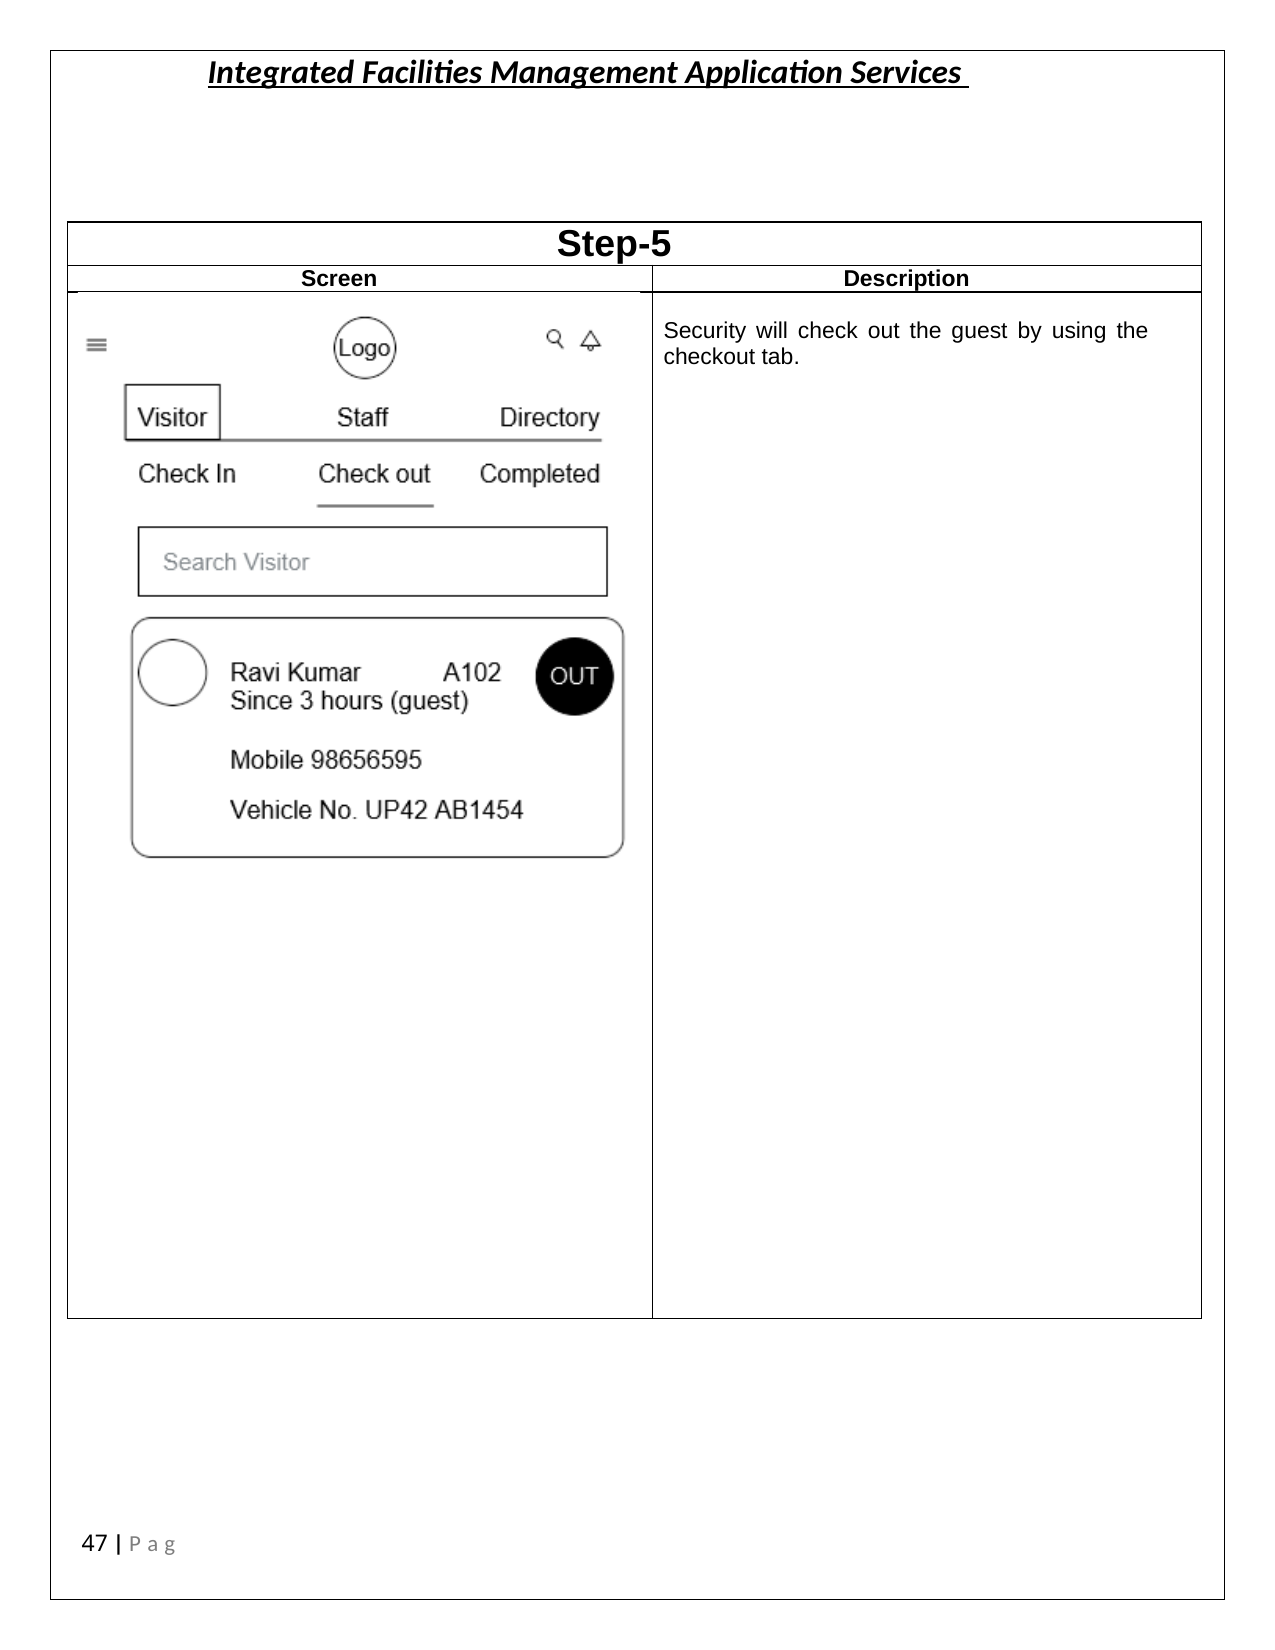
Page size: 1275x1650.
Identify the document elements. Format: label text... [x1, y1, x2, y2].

table_cell [68, 293, 652, 1318]
table_cell Security will check out the guest by using the checkout tab. [653, 293, 1201, 1318]
table_cell Screen [68, 266, 652, 291]
picture [77, 292, 641, 1293]
table_header Step-5 [68, 223, 1201, 264]
table_cell Description [653, 266, 1201, 291]
